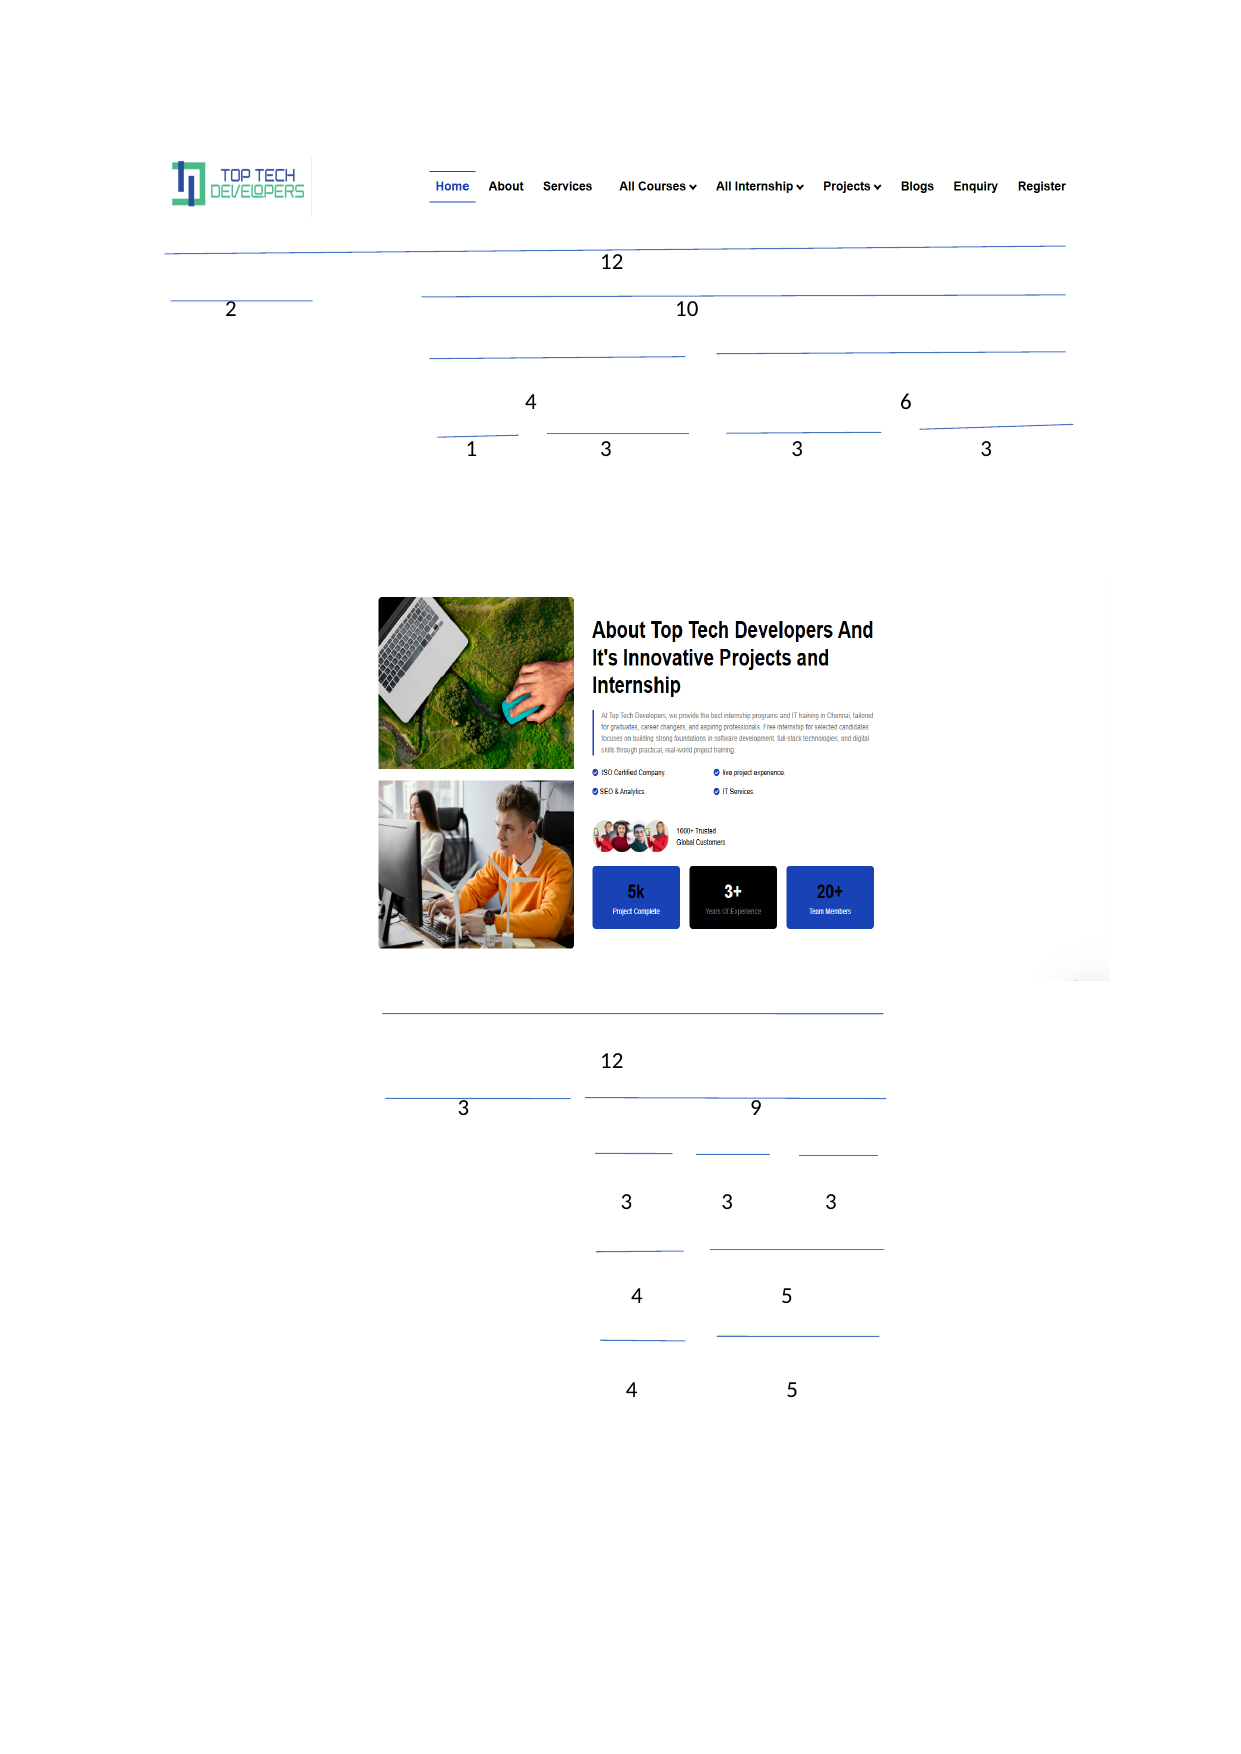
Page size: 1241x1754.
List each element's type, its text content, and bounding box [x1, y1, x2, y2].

text 1 3 3 3 [150, 434, 1090, 462]
text 12 [150, 1047, 1090, 1074]
picture [150, 150, 1091, 228]
text 4 5 [150, 1281, 1090, 1309]
text 4 5 [150, 1375, 1090, 1403]
text 2 10 [150, 294, 1090, 322]
text 4 6 [150, 387, 1090, 416]
text 3 9 [150, 1093, 1090, 1121]
text 12 [525, 247, 1090, 275]
picture [150, 575, 1110, 981]
text 3 3 3 [150, 1187, 1090, 1215]
